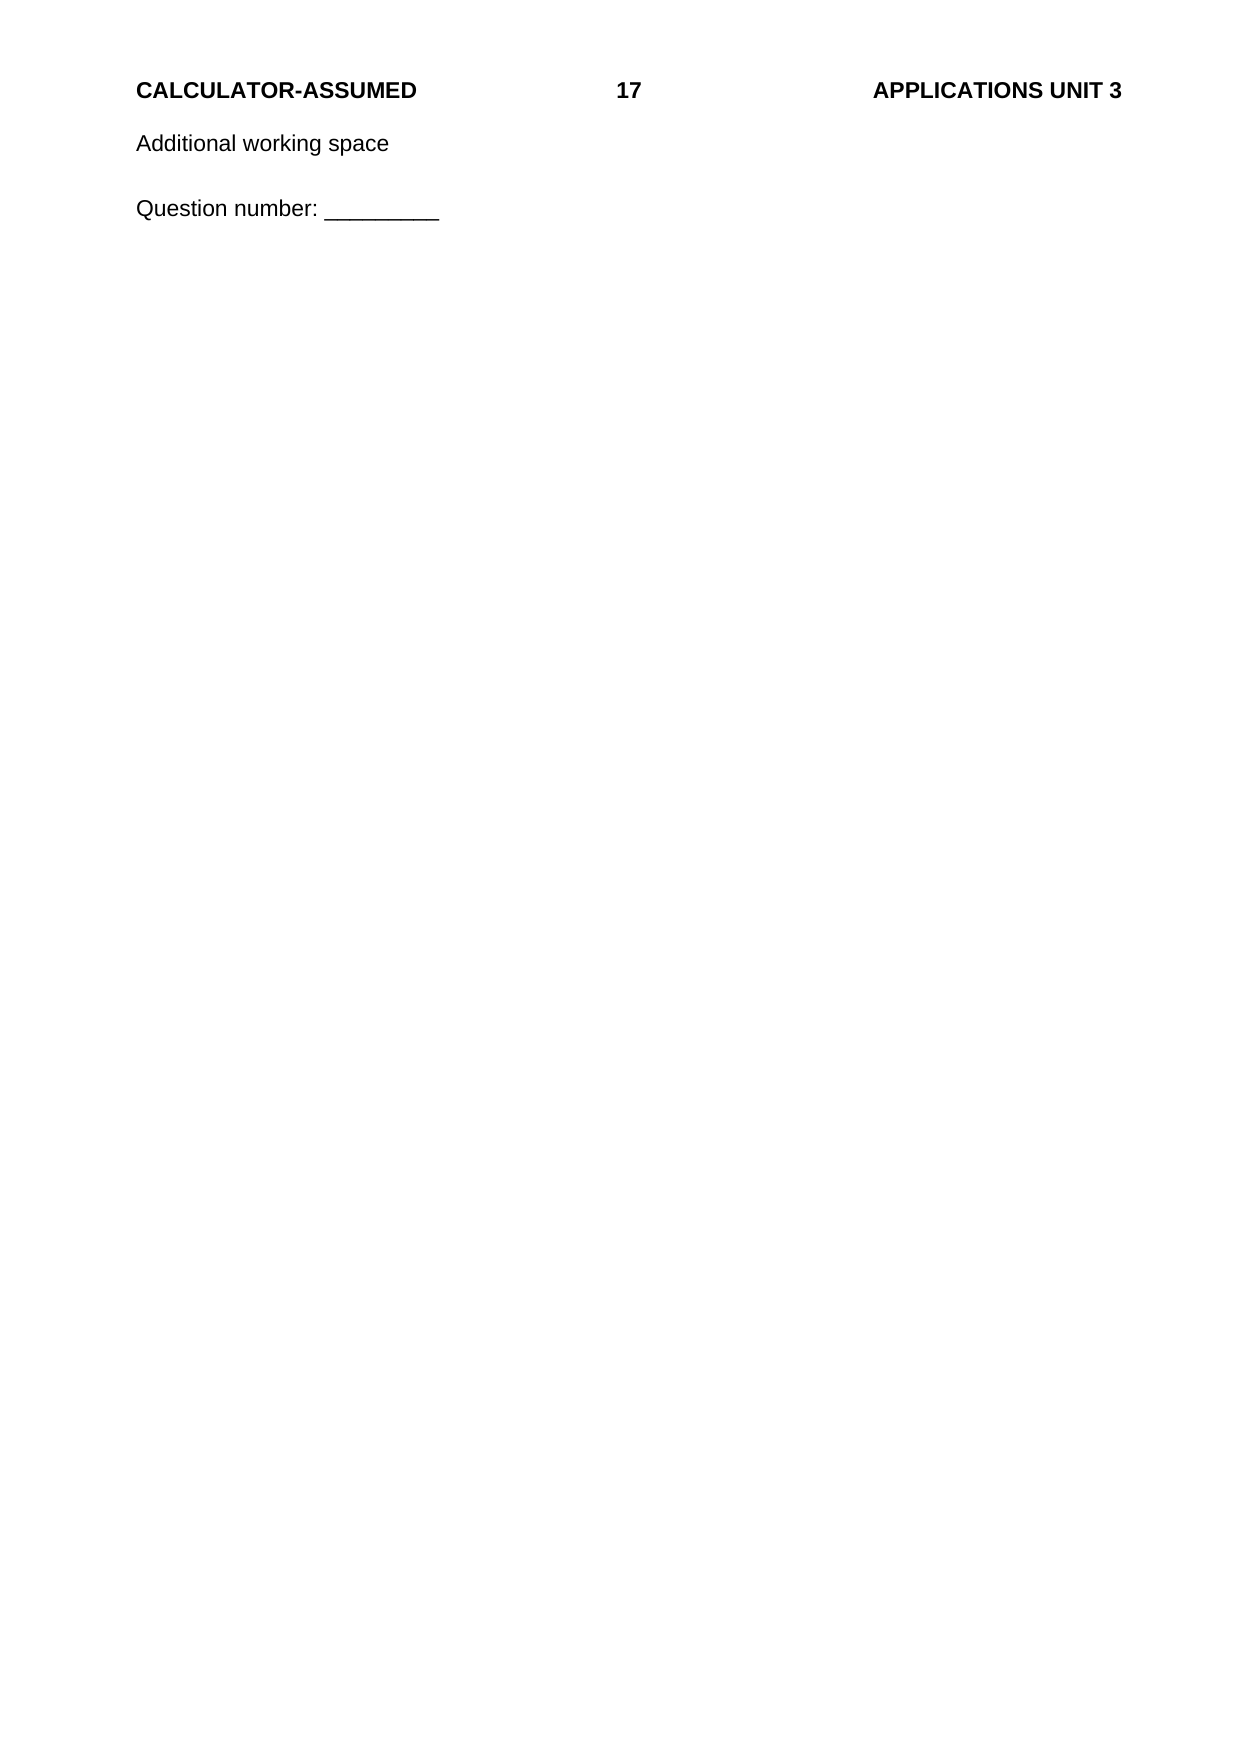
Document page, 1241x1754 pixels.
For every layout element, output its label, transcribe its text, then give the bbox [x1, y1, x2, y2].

text Additional working space [136, 130, 1122, 156]
text Question number: _________ [136, 195, 1122, 221]
